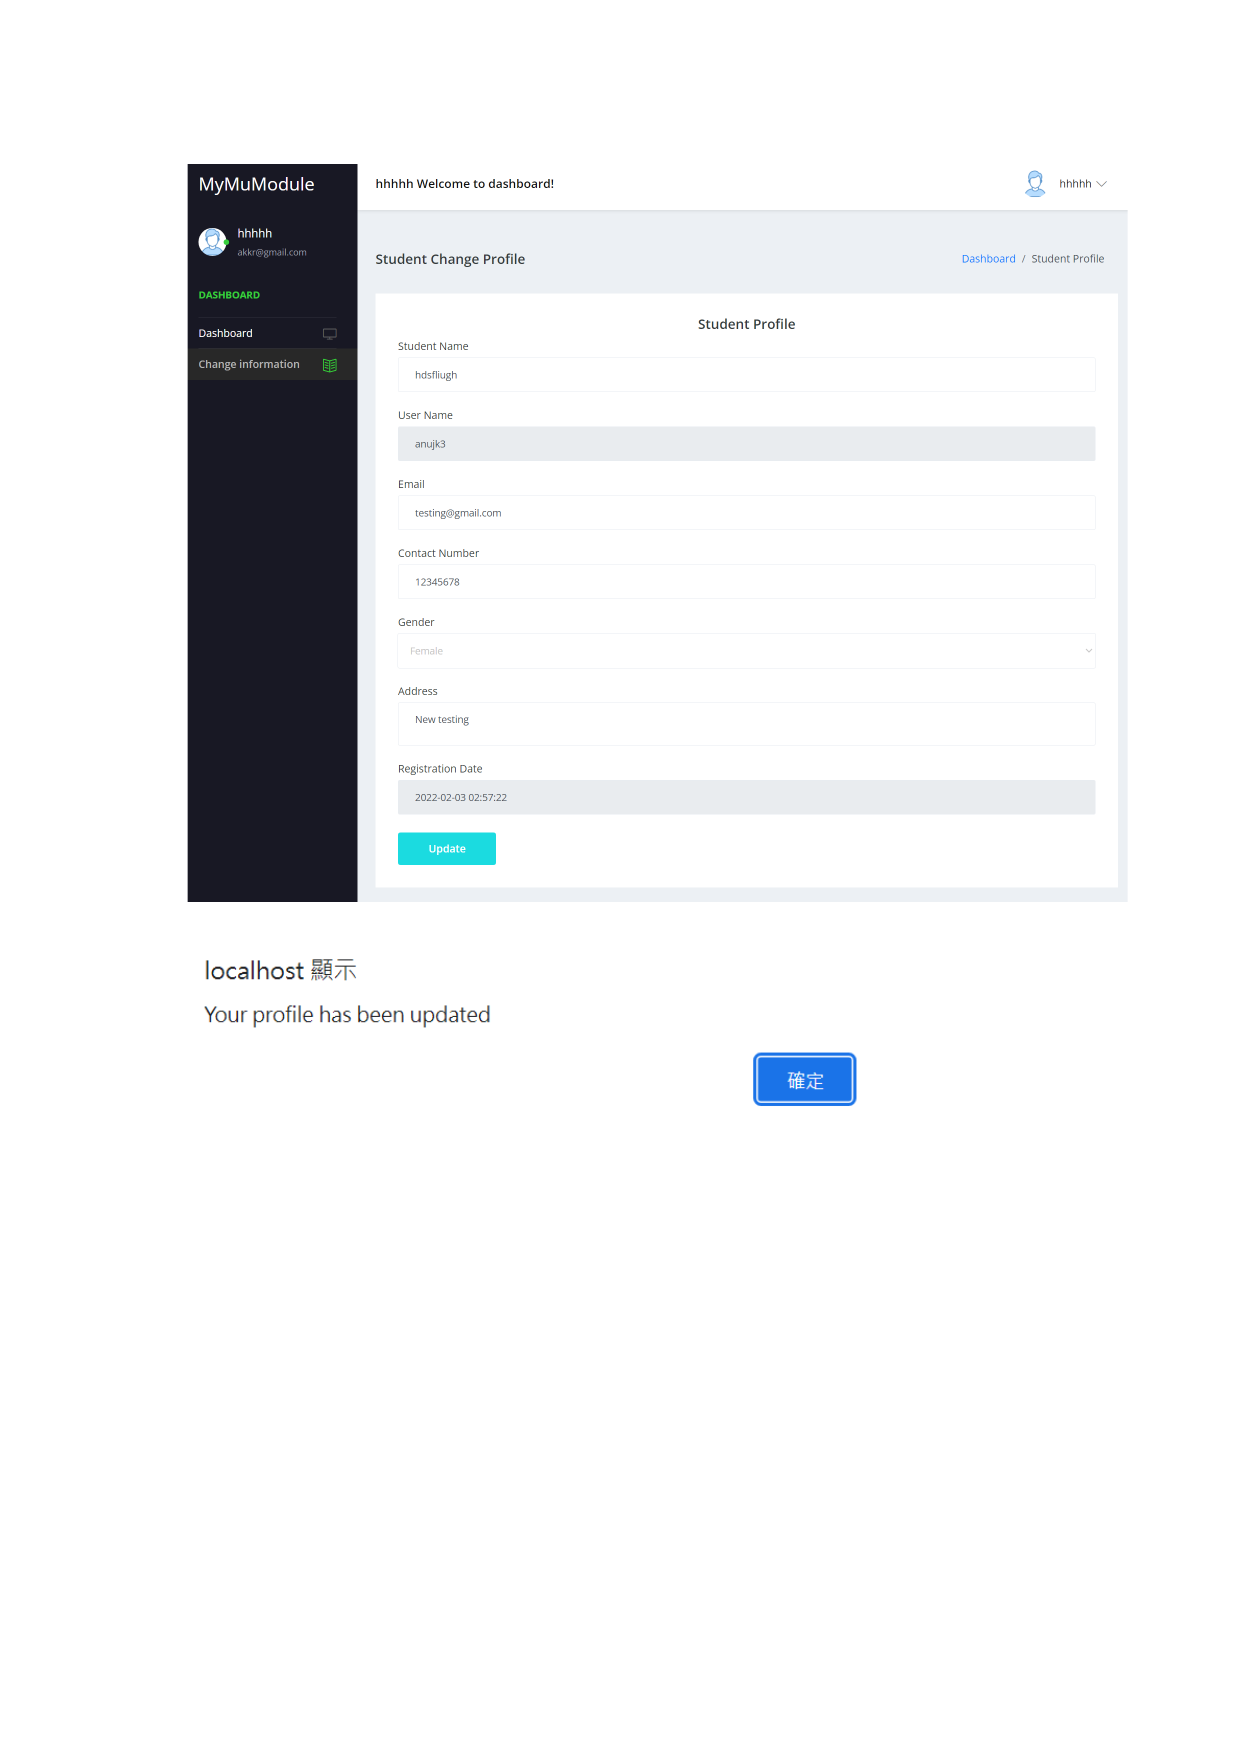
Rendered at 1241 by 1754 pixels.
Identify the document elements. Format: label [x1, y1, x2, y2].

picture [187, 929, 869, 1128]
picture [187, 164, 1128, 902]
